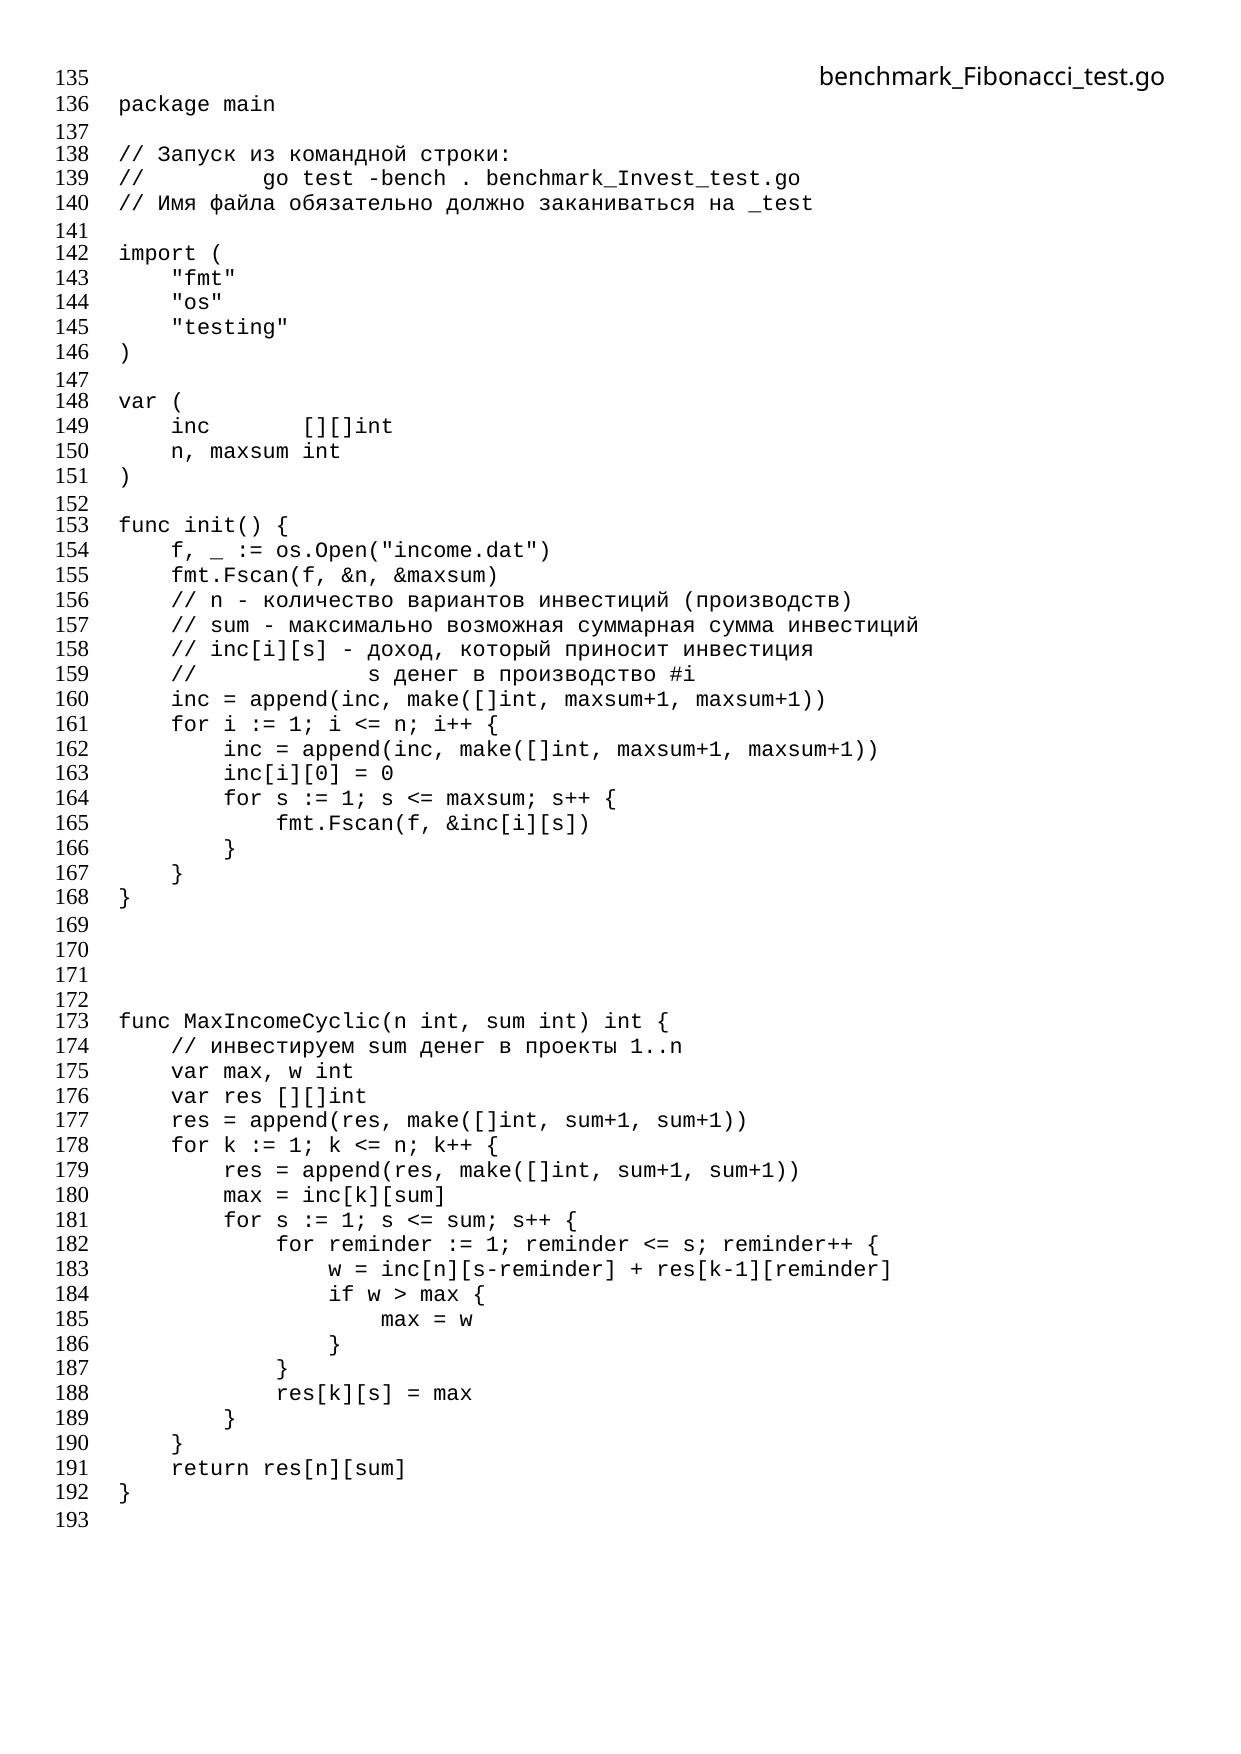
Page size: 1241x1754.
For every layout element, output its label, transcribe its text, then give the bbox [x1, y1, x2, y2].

text func MaxIncomeCyclic(n int, sum int) int { [118, 1010, 1165, 1035]
text // sum - максимально возможная суммарная сумма инвестиций [118, 614, 1165, 638]
text fmt.Fscan(f, &n, &maxsum) [118, 564, 1165, 589]
text for s := 1; s <= sum; s++ { [118, 1209, 1165, 1233]
text fmt.Fscan(f, &inc[i][s]) [118, 812, 1165, 837]
text "fmt" [118, 267, 1165, 291]
text max = inc[k][sum] [118, 1184, 1165, 1209]
text "testing" [118, 316, 1165, 341]
text if w > max { [118, 1283, 1165, 1308]
text return res[n][sum] [118, 1457, 1165, 1481]
text inc = append(inc, make([]int, maxsum+1, maxsum+1)) [118, 738, 1165, 762]
text inc = append(inc, make([]int, maxsum+1, maxsum+1)) [118, 688, 1165, 713]
text // инвестируем sum денег в проекты 1..n [118, 1035, 1165, 1060]
text package main [118, 93, 1165, 118]
text max = w [118, 1308, 1165, 1333]
text f, _ := os.Open("income.dat") [118, 539, 1165, 564]
text "os" [118, 291, 1165, 316]
text ) [118, 465, 1165, 490]
text w = inc[n][s-reminder] + res[k-1][reminder] [118, 1258, 1165, 1283]
text inc[i][0] = 0 [118, 762, 1165, 787]
text res = append(res, make([]int, sum+1, sum+1)) [118, 1159, 1165, 1184]
text // n - количество вариантов инвестиций (производств) [118, 589, 1165, 614]
text } [118, 1407, 1165, 1432]
text } [118, 1357, 1165, 1382]
text for k := 1; k <= n; k++ { [118, 1134, 1165, 1159]
text } [118, 1481, 1165, 1506]
text } [118, 886, 1165, 911]
text } [118, 862, 1165, 886]
text // go test -bench . benchmark_Invest_test.go [118, 167, 1165, 192]
text // Имя файла обязательно должно заканиваться на _test [118, 192, 1165, 217]
text res[k][s] = max [118, 1382, 1165, 1407]
text var res [][]int [118, 1085, 1165, 1109]
text } [118, 1432, 1165, 1457]
text benchmark_Fibonacci_test.go [118, 59, 1165, 93]
text for reminder := 1; reminder <= s; reminder++ { [118, 1233, 1165, 1258]
text import ( [118, 242, 1165, 267]
text var max, w int [118, 1060, 1165, 1085]
text } [118, 1333, 1165, 1357]
text // Запуск из командной строки: [118, 143, 1165, 167]
text n, maxsum int [118, 440, 1165, 465]
text ) [118, 341, 1165, 366]
text var ( [118, 391, 1165, 415]
text } [118, 837, 1165, 862]
text for i := 1; i <= n; i++ { [118, 713, 1165, 738]
text res = append(res, make([]int, sum+1, sum+1)) [118, 1109, 1165, 1134]
text // s денег в производство #i [118, 663, 1165, 688]
text for s := 1; s <= maxsum; s++ { [118, 787, 1165, 812]
text inc [][]int [118, 415, 1165, 440]
text func init() { [118, 514, 1165, 539]
text // inc[i][s] - доход, который приносит инвестиция [118, 638, 1165, 663]
